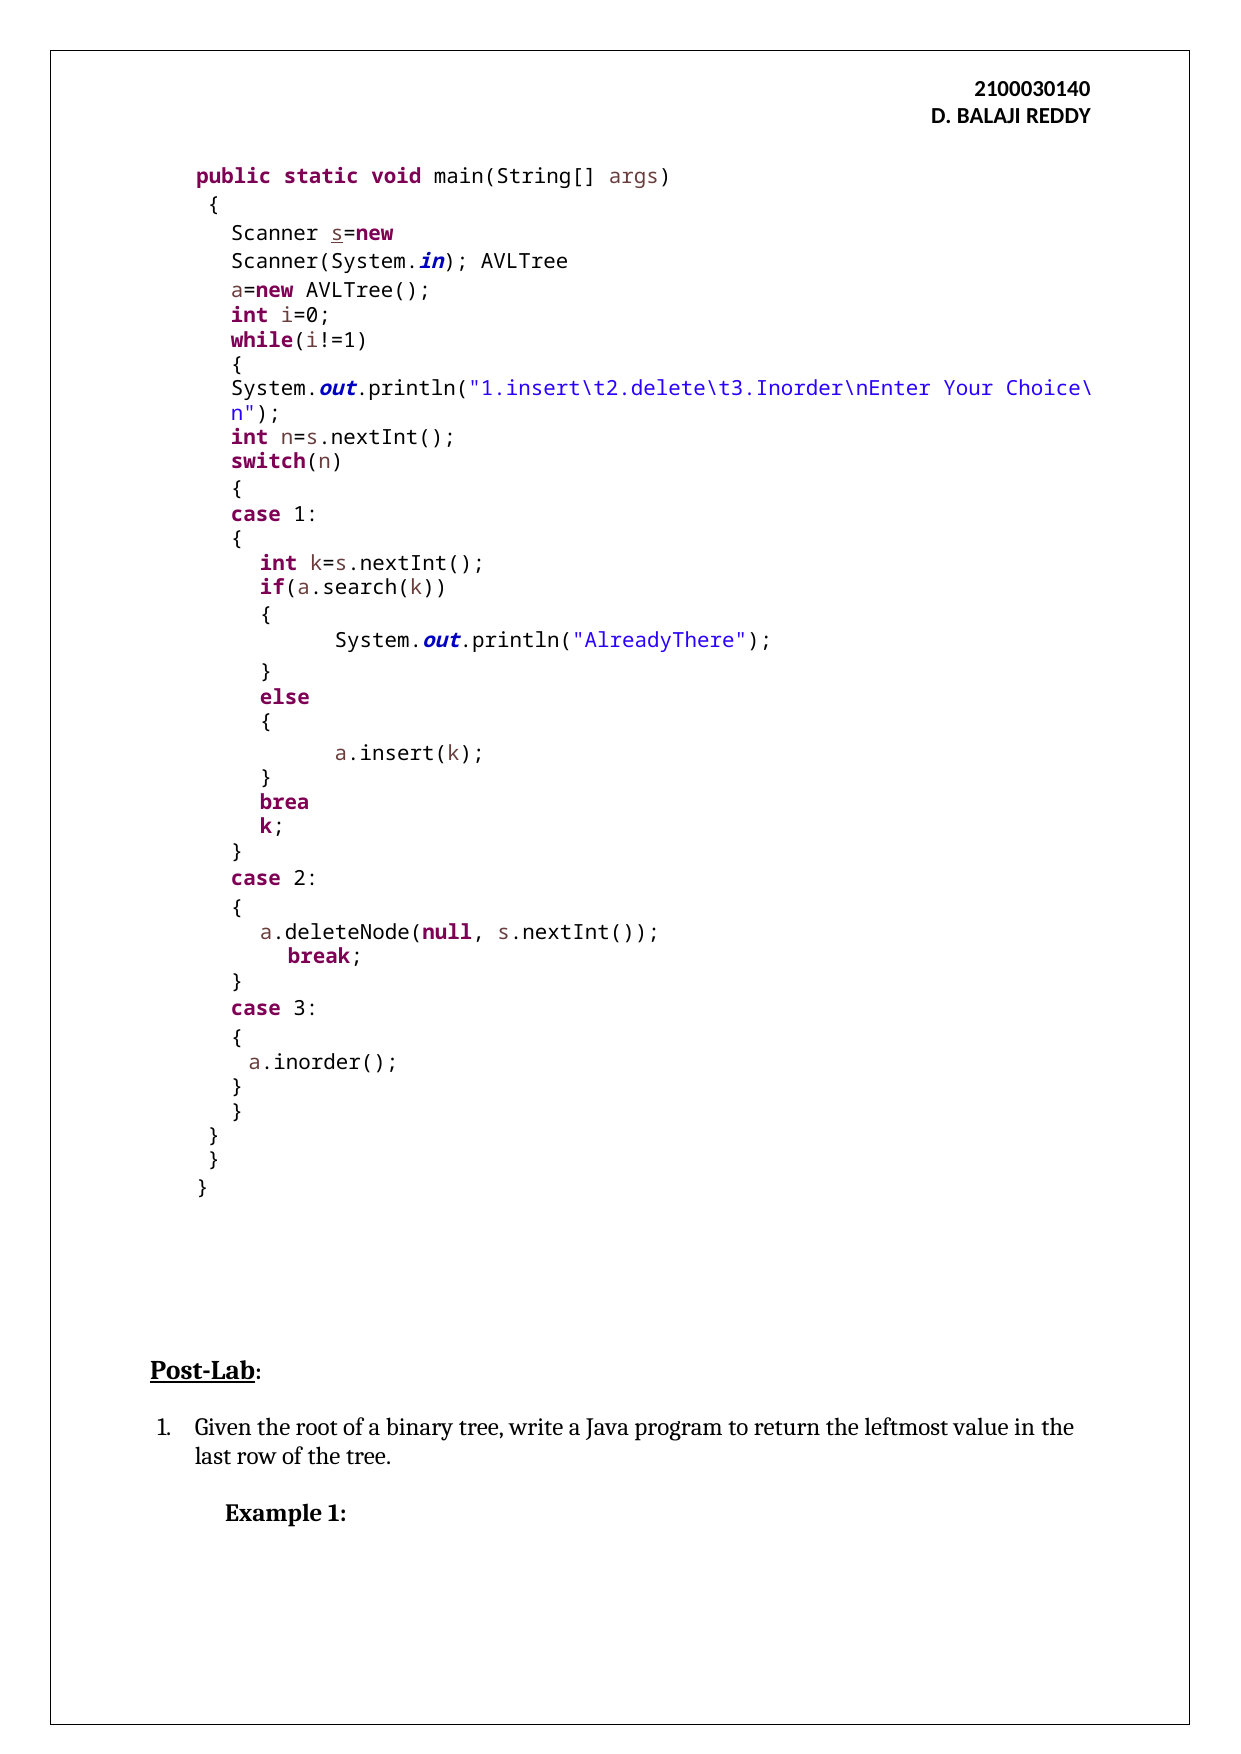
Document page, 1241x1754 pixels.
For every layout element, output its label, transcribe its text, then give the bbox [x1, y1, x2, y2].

text { [231, 1022, 1103, 1050]
text } [259, 762, 328, 790]
text Example 1: [225, 1499, 1103, 1528]
list Given the root of a binary tree, write a Java program to return the leftmost value in the last row of the tree. [157, 1413, 1074, 1471]
text a.deleteNode(null, s.nextInt()); [259, 920, 1103, 944]
subtitle Post-Lab: [150, 1355, 1103, 1386]
text { [231, 473, 1103, 502]
text if(a.search(k)) [259, 575, 1103, 599]
text { [231, 892, 1103, 920]
text case 3: [231, 993, 1103, 1022]
subtitle else [259, 685, 328, 709]
text case 1: [231, 502, 1103, 526]
text } [231, 1099, 1103, 1123]
text System.out.println("AlreadyThere"); [334, 628, 1103, 652]
text int n=s.nextInt(); [231, 425, 1103, 449]
text } [231, 1074, 1103, 1099]
text switch(n) [231, 449, 1103, 473]
subtitle break; [288, 944, 1103, 969]
text case 2: [231, 863, 1103, 892]
text { [231, 352, 1103, 376]
text System.out.println("1.insert\t2.delete\t3.Inorder\nEnter Your Choice\n"); [231, 376, 1103, 425]
text a.inorder(); [248, 1050, 1103, 1074]
text public static void main(String[] args) [196, 161, 1103, 189]
text { [259, 709, 328, 733]
text { [259, 599, 1103, 628]
text } [196, 1172, 1103, 1200]
text } [259, 656, 328, 685]
text } [231, 839, 328, 863]
text Scanner s=new Scanner(System.in); AVLTree a=new AVLTree(); [231, 218, 610, 303]
text { [231, 526, 1103, 551]
text int k=s.nextInt(); [259, 551, 1103, 575]
text } [207, 1147, 1103, 1172]
text while(i!=1) [231, 328, 1103, 352]
text } [231, 969, 1103, 993]
text int i=0; [231, 303, 1103, 328]
subtitle break; [259, 790, 328, 839]
text a.insert(k); [334, 738, 1103, 766]
text } [207, 1123, 1103, 1147]
text { [207, 189, 1103, 218]
